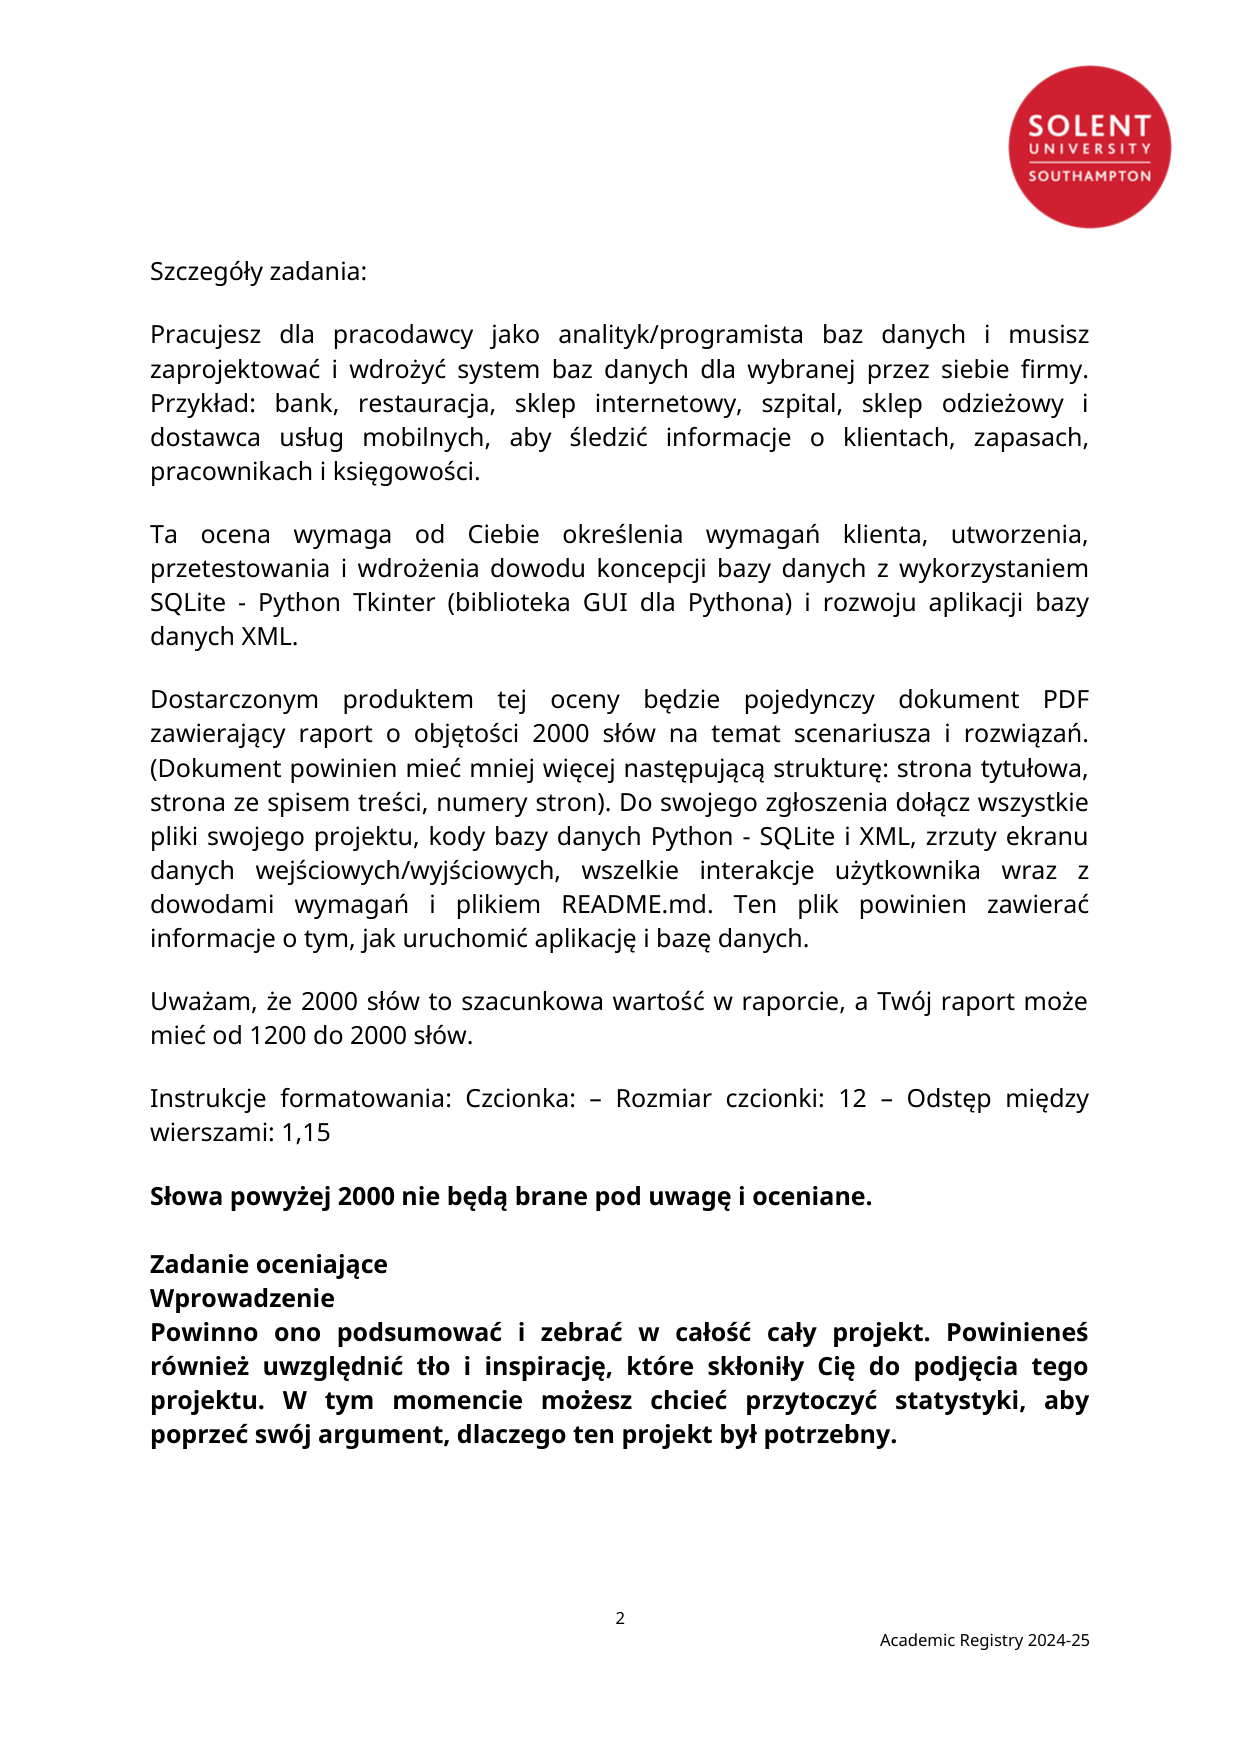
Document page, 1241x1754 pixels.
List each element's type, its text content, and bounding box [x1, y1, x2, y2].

picture [1001, 56, 1174, 234]
text Słowa powyżej 2000 nie będą brane pod uwagę i oceniane. [150, 1178, 1090, 1212]
text Wprowadzenie [150, 1281, 1090, 1314]
text Powinno ono podsumować i zebrać w całość cały projekt. Powinieneś również uwzględnić tło i inspirację, które skłoniły Cię do podjęcia tego projektu. W tym momencie możesz chcieć przytoczyć statystyki, aby poprzeć swój argument, dlaczego ten projekt był potrzebny. [150, 1314, 1090, 1451]
text Szczegóły zadania: [150, 254, 1090, 288]
text Pracujesz dla pracodawcy jako analityk/programista baz danych i musisz zaprojektować i wdrożyć system baz danych dla wybranej przez siebie firmy. Przykład: bank, restauracja, sklep internetowy, szpital, sklep odzieżowy i dostawca usług mobilnych, aby śledzić informacje o klientach, zapasach, pracownikach i księgowości. [150, 317, 1090, 487]
text Uważam, że 2000 słów to szacunkowa wartość w raporcie, a Twój raport może mieć od 1200 do 2000 słów. [150, 984, 1090, 1052]
text Ta ocena wymaga od Ciebie określenia wymagań klienta, utworzenia, przetestowania i wdrożenia dowodu koncepcji bazy danych z wykorzystaniem SQLite - Python Tkinter (biblioteka GUI dla Pythona) i rozwoju aplikacji bazy danych XML. [150, 517, 1090, 653]
text Instrukcje formatowania: Czcionka: – Rozmiar czcionki: 12 – Odstęp między wierszami: 1,15 [150, 1081, 1090, 1149]
text Dostarczonym produktem tej oceny będzie pojedynczy dokument PDF zawierający raport o objętości 2000 słów na temat scenariusza i rozwiązań. (Dokument powinien mieć mniej więcej następującą strukturę: strona tytułowa, strona ze spisem treści, numery stron). Do swojego zgłoszenia dołącz wszystkie pliki swojego projektu, kody bazy danych Python - SQLite i XML, zrzuty ekranu danych wejściowych/wyjściowych, wszelkie interakcje użytkownika wraz z dowodami wymagań i plikiem README.md. Ten plik powinien zawierać informacje o tym, jak uruchomić aplikację i bazę danych. [150, 682, 1090, 954]
text Zadanie oceniające [150, 1246, 1090, 1281]
